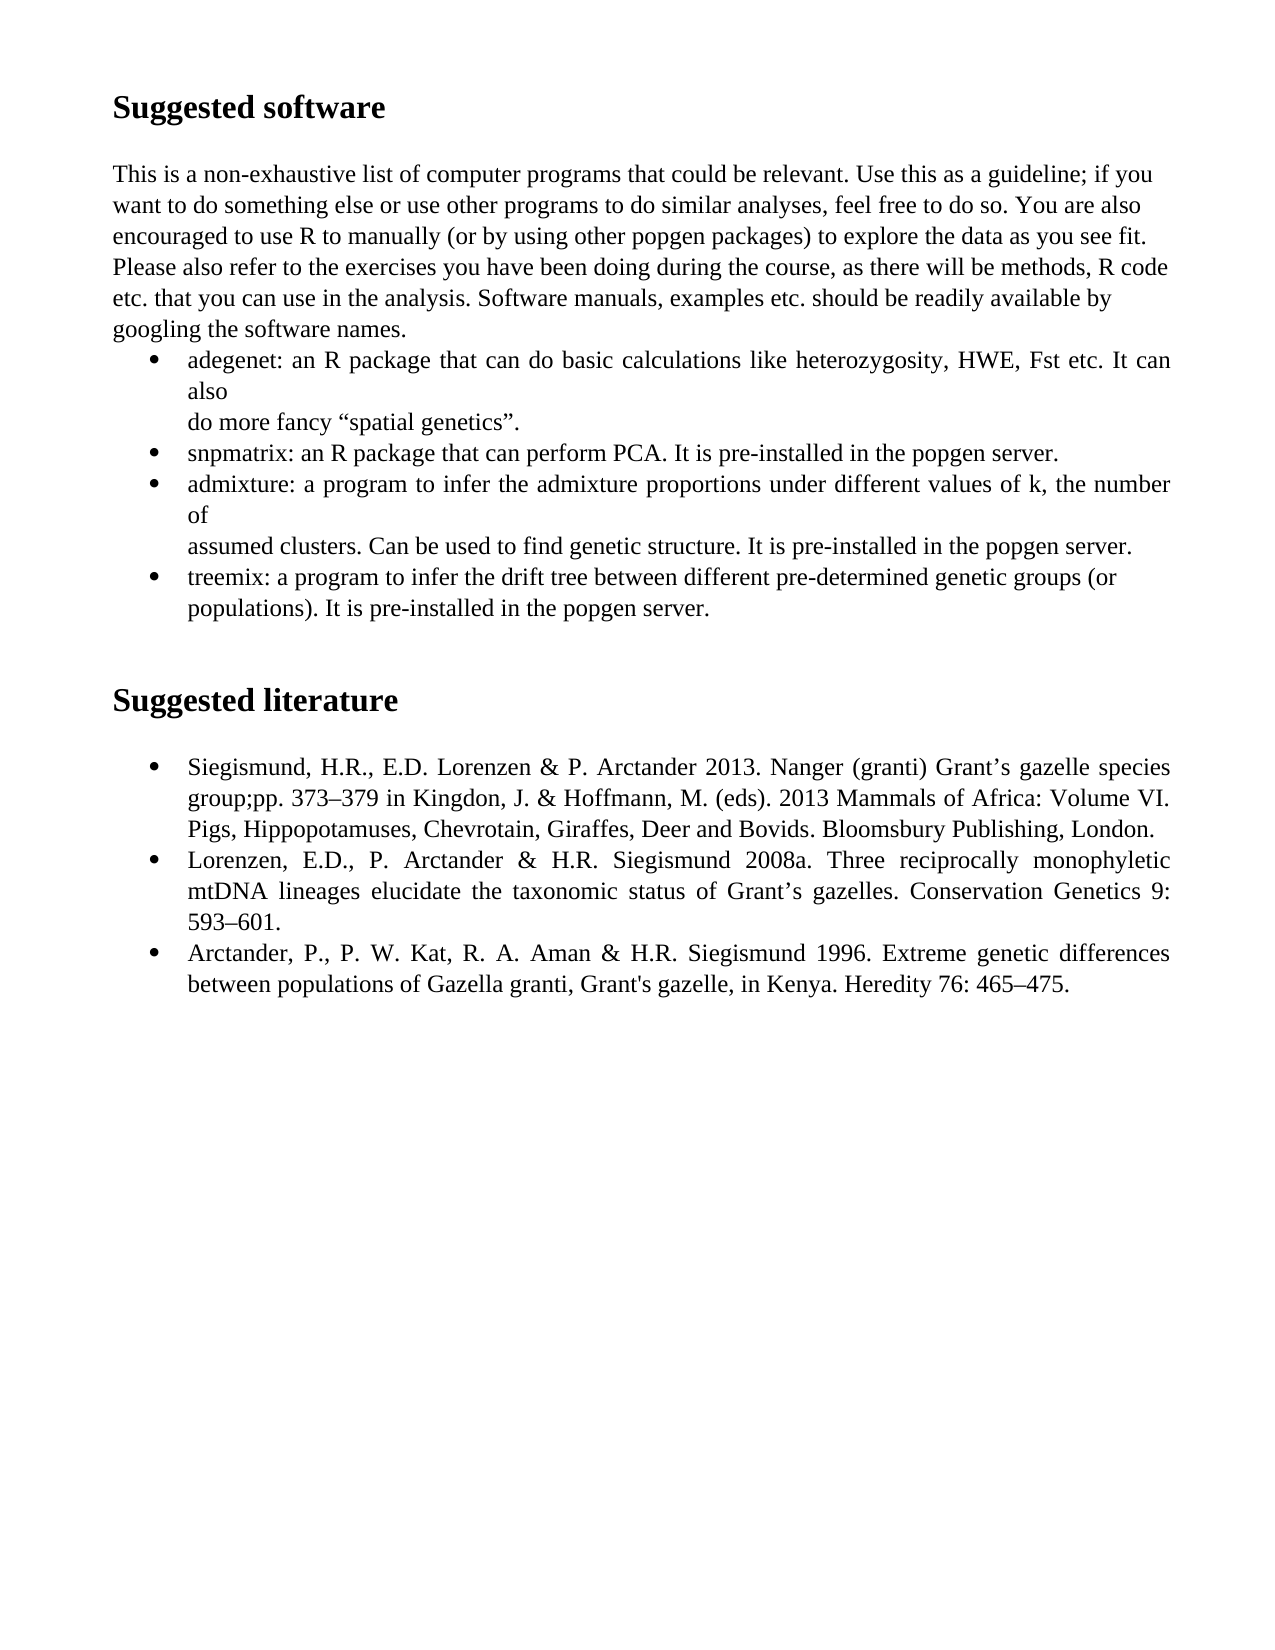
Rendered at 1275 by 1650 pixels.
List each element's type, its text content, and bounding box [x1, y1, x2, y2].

list Siegismund, H.R., E.D. Lorenzen & P. Arctander 2013. Nanger (granti) Grant’s gazelle species group;pp. 373–379 in Kingdon, J. & Hoffmann, M. (eds). 2013 Mammals of Africa: Volume VI. Pigs, Hippopotamuses, Chevrotain, Giraffes, Deer and Bovids. Bloomsbury Publishing, London. [150, 752, 1172, 843]
text populations). It is pre-installed in the popgen server. [112, 593, 1172, 622]
list adegenet: an R package that can do basic calculations like heterozygosity, HWE, Fst etc. It can also [150, 345, 1172, 405]
list admixture: a program to infer the admixture proportions under different values of k, the number of [150, 469, 1172, 529]
text Please also refer to the exercises you have been doing during the course, as there will be methods, R code [112, 252, 1172, 281]
text This is a non-exhaustive list of computer programs that could be relevant. Use this as a guideline; if you [112, 159, 1172, 188]
list Arctander, P., P. W. Kat, R. A. Aman & H.R. Siegismund 1996. Extreme genetic differences between populations of Gazella granti, Grant's gazelle, in Kenya. Heredity 76: 465–475. [150, 938, 1172, 998]
text assumed clusters. Can be used to find genetic structure. It is pre-installed in the popgen server. [112, 531, 1172, 560]
text Suggested software [112, 87, 1172, 126]
text do more fancy “spatial genetics”. [112, 407, 1172, 436]
text Suggested literature [112, 681, 1172, 719]
list snpmatrix: an R package that can perform PCA. It is pre-installed in the popgen server. [150, 438, 1172, 467]
text googling the software names. [112, 314, 1172, 343]
text want to do something else or use other programs to do similar analyses, feel free to do so. You are also [112, 190, 1172, 219]
list treemix: a program to infer the drift tree between different pre-determined genetic groups (or [150, 562, 1172, 591]
text encouraged to use R to manually (or by using other popgen packages) to explore the data as you see fit. [112, 221, 1172, 250]
list Lorenzen, E.D., P. Arctander & H.R. Siegismund 2008a. Three reciprocally monophyletic mtDNA lineages elucidate the taxonomic status of Grant’s gazelles. Conservation Genetics 9: 593–601. [150, 845, 1172, 936]
text etc. that you can use in the analysis. Software manuals, examples etc. should be readily available by [112, 283, 1172, 312]
